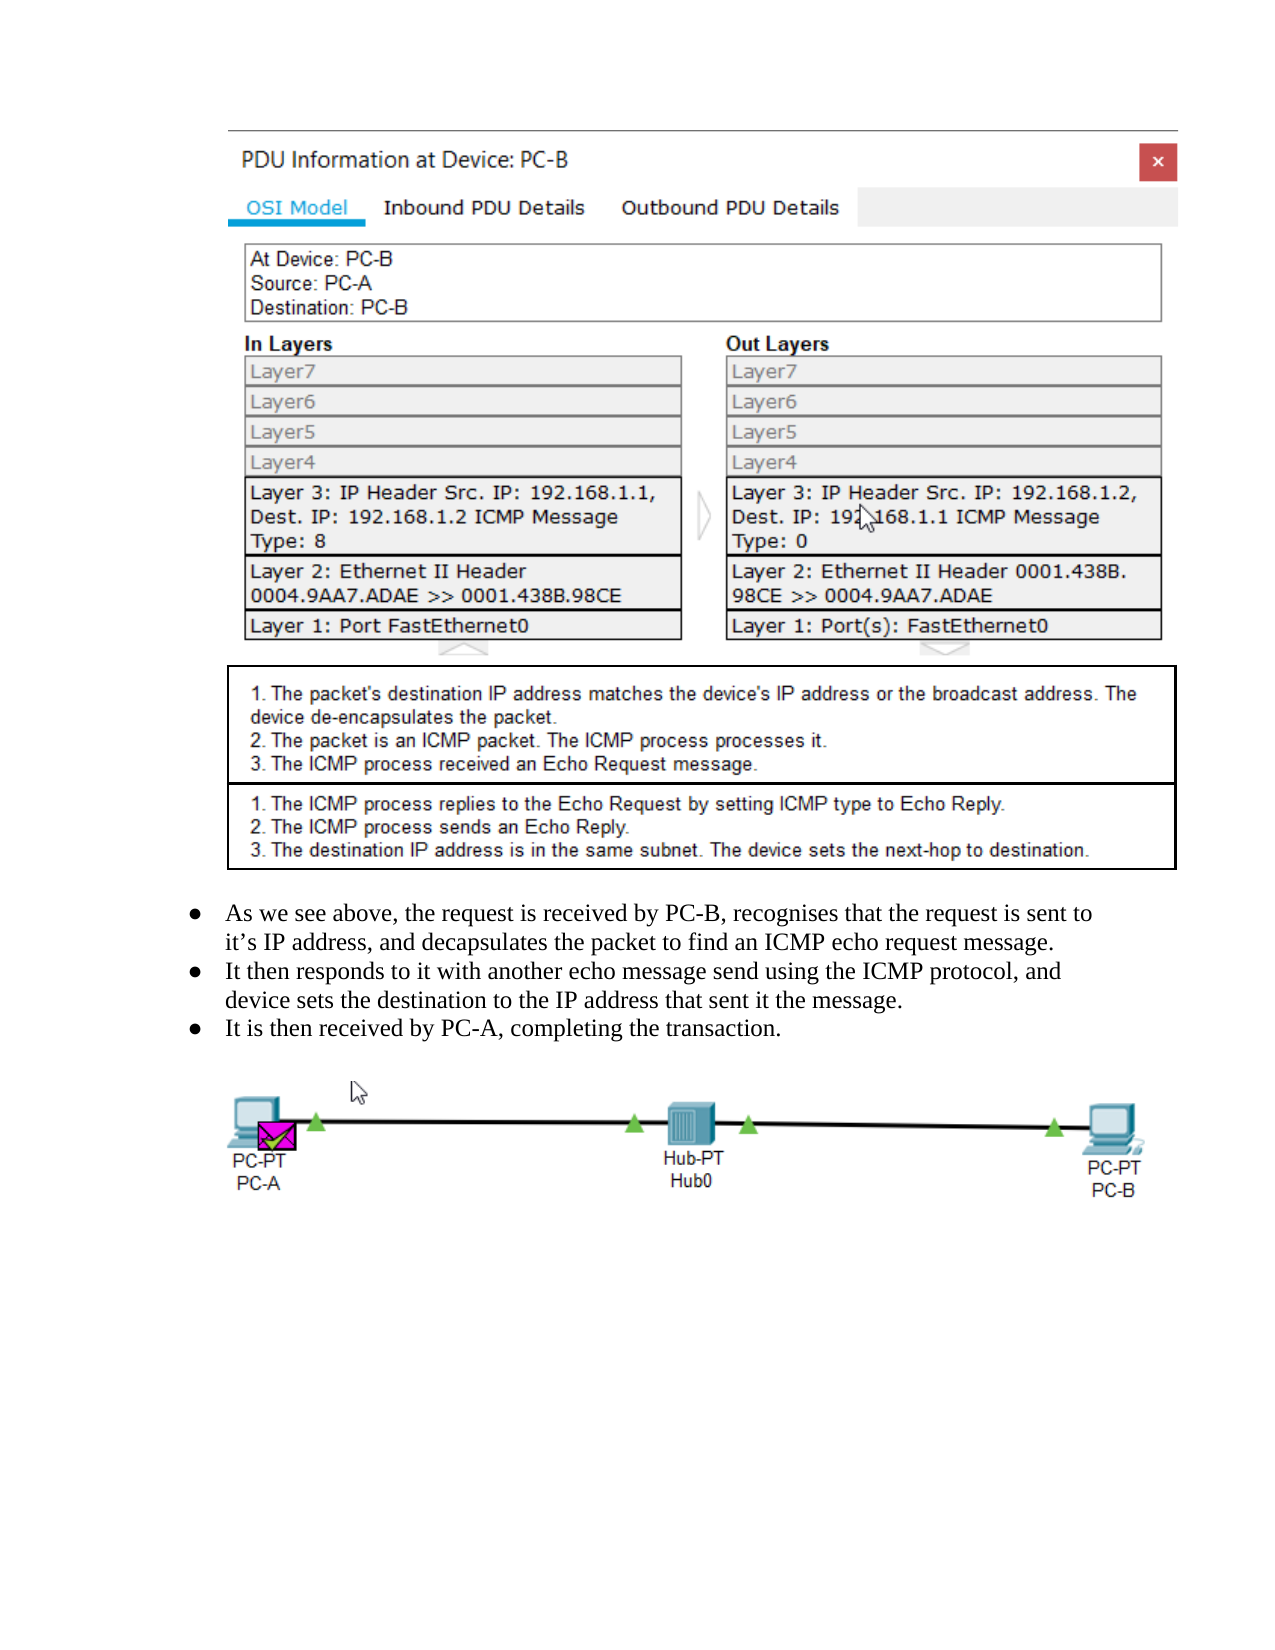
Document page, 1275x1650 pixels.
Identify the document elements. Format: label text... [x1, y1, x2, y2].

list It then responds to it with another echo message send using the ICMP protocol, and device sets the destination to the IP address that sent it the message. [187, 956, 1100, 1013]
list It is then received by PC-A, completing the transaction. [187, 1013, 1100, 1042]
picture [229, 667, 1174, 782]
picture [228, 130, 1179, 666]
picture [229, 785, 1174, 868]
list As we see above, the request is received by PC-B, recognises that the request is sent to it’s IP address, and decapsulates the packet to find an ICMP echo request message. [187, 898, 1100, 956]
picture [212, 1081, 1163, 1221]
